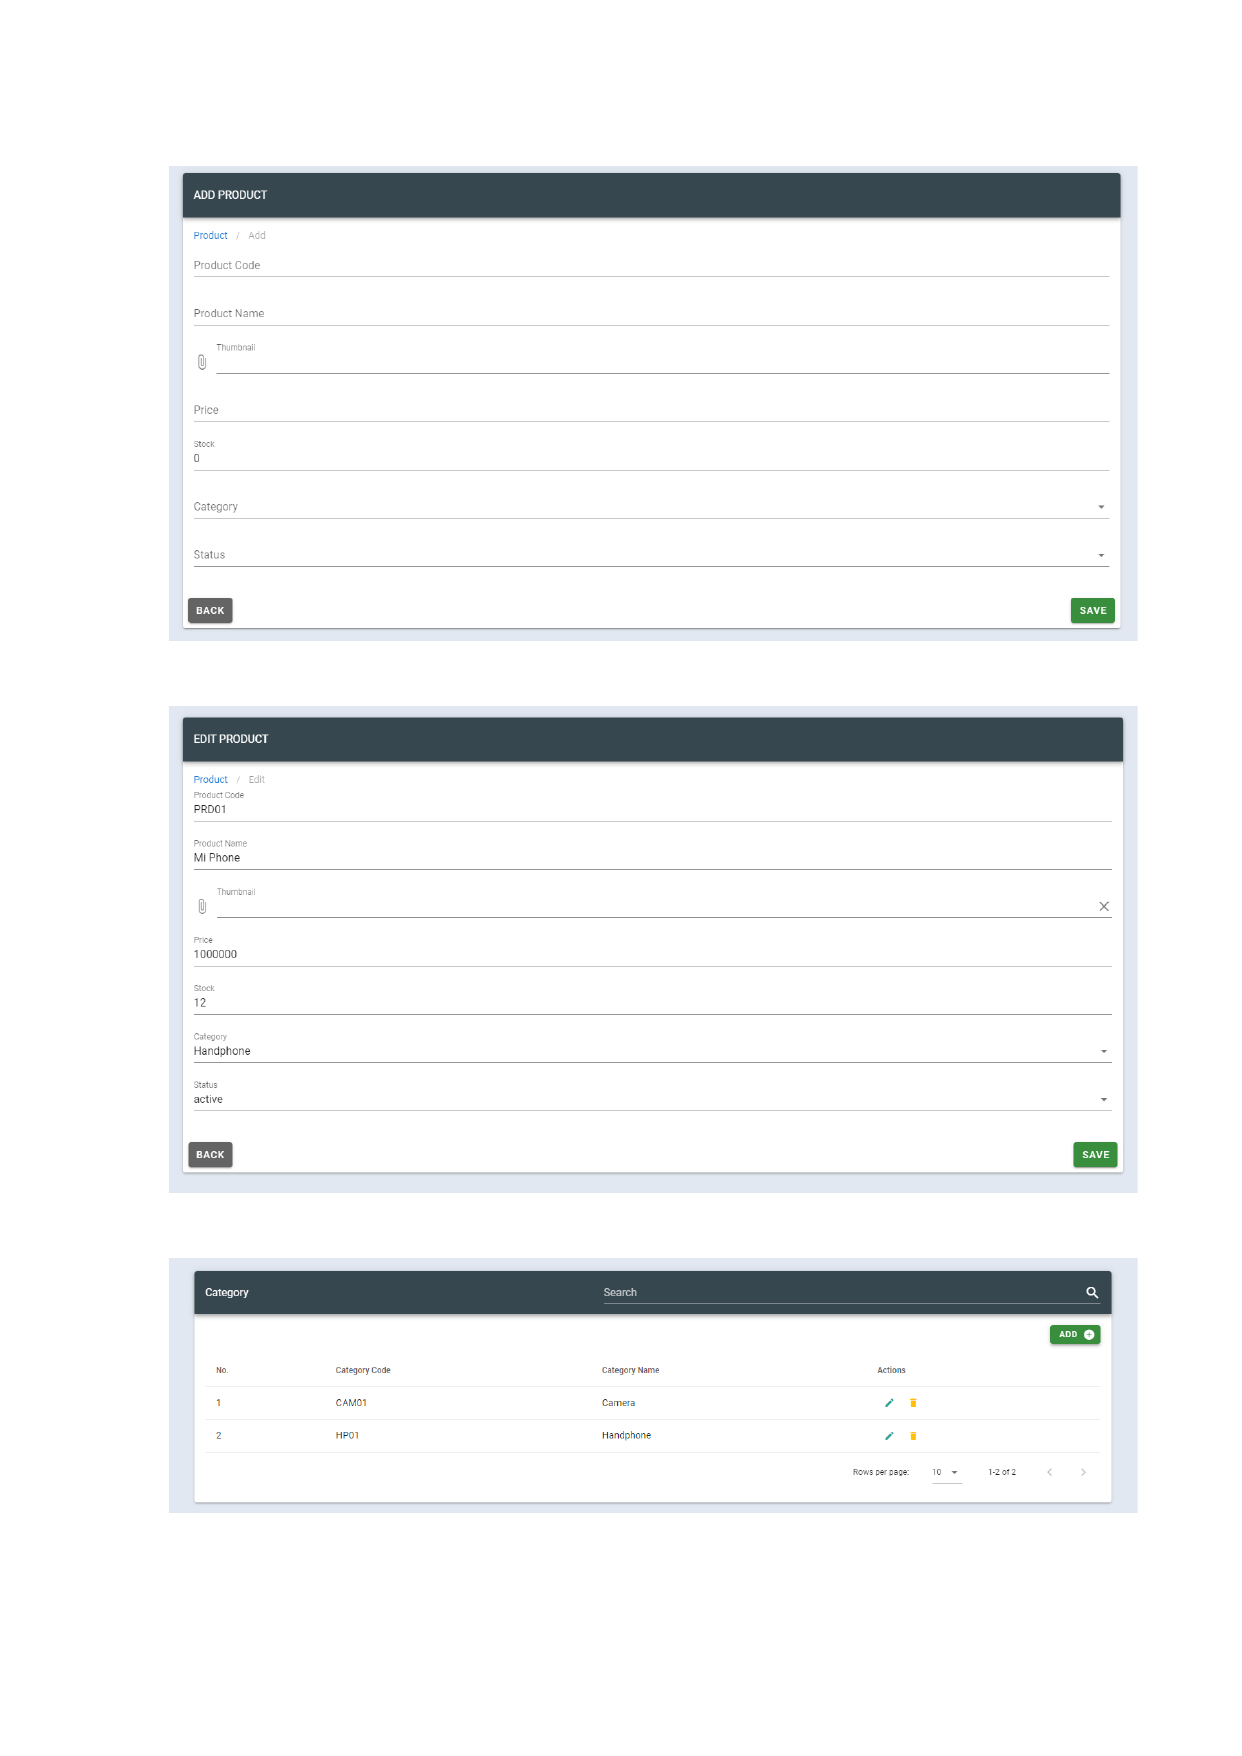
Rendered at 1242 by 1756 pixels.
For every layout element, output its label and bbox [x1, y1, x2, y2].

picture [168, 166, 1138, 641]
picture [168, 1258, 1138, 1513]
picture [168, 706, 1138, 1193]
